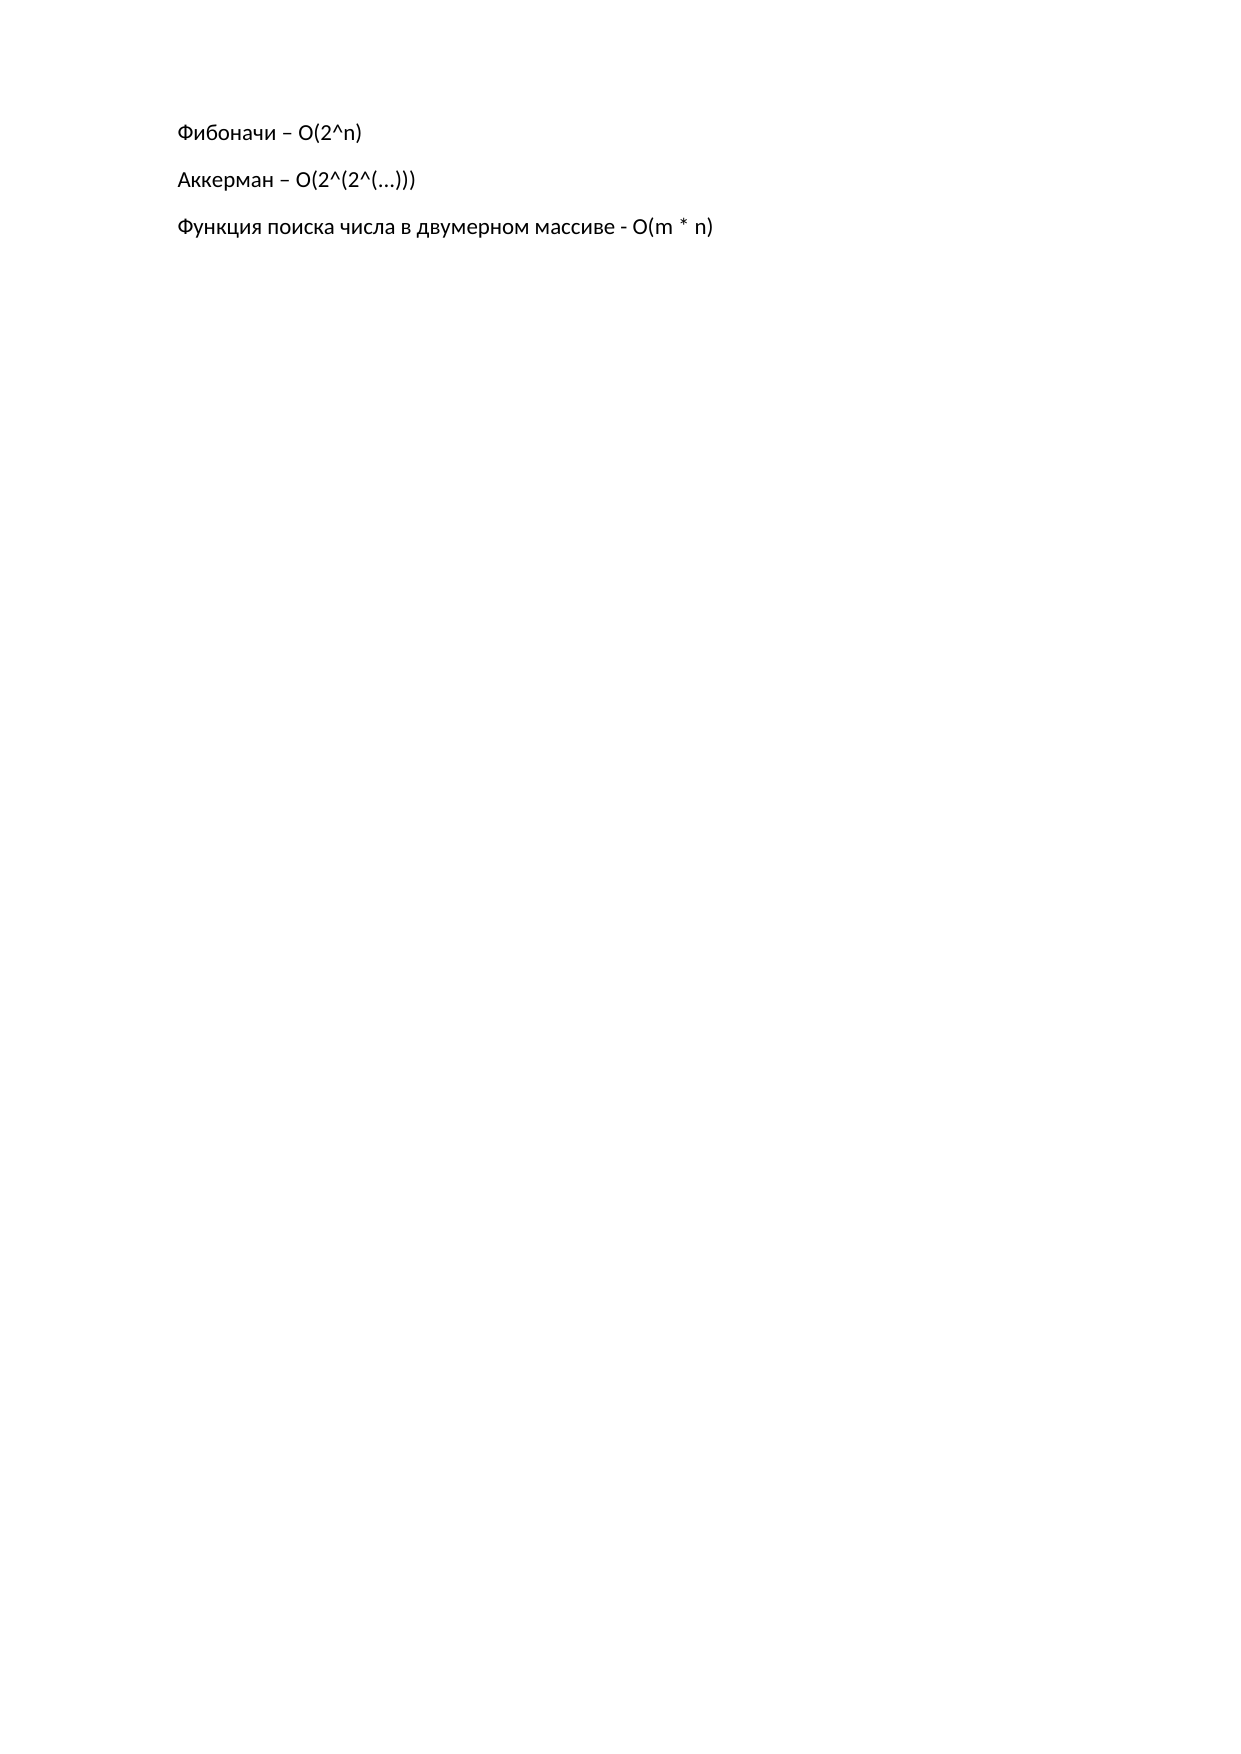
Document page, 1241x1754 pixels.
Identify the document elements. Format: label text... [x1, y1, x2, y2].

text Функция поиска числа в двумерном массиве - O(m * n) [177, 212, 1152, 240]
text Аккерман – O(2^(2^(...))) [177, 165, 1152, 193]
text Фибоначи – O(2^n) [177, 118, 1152, 146]
